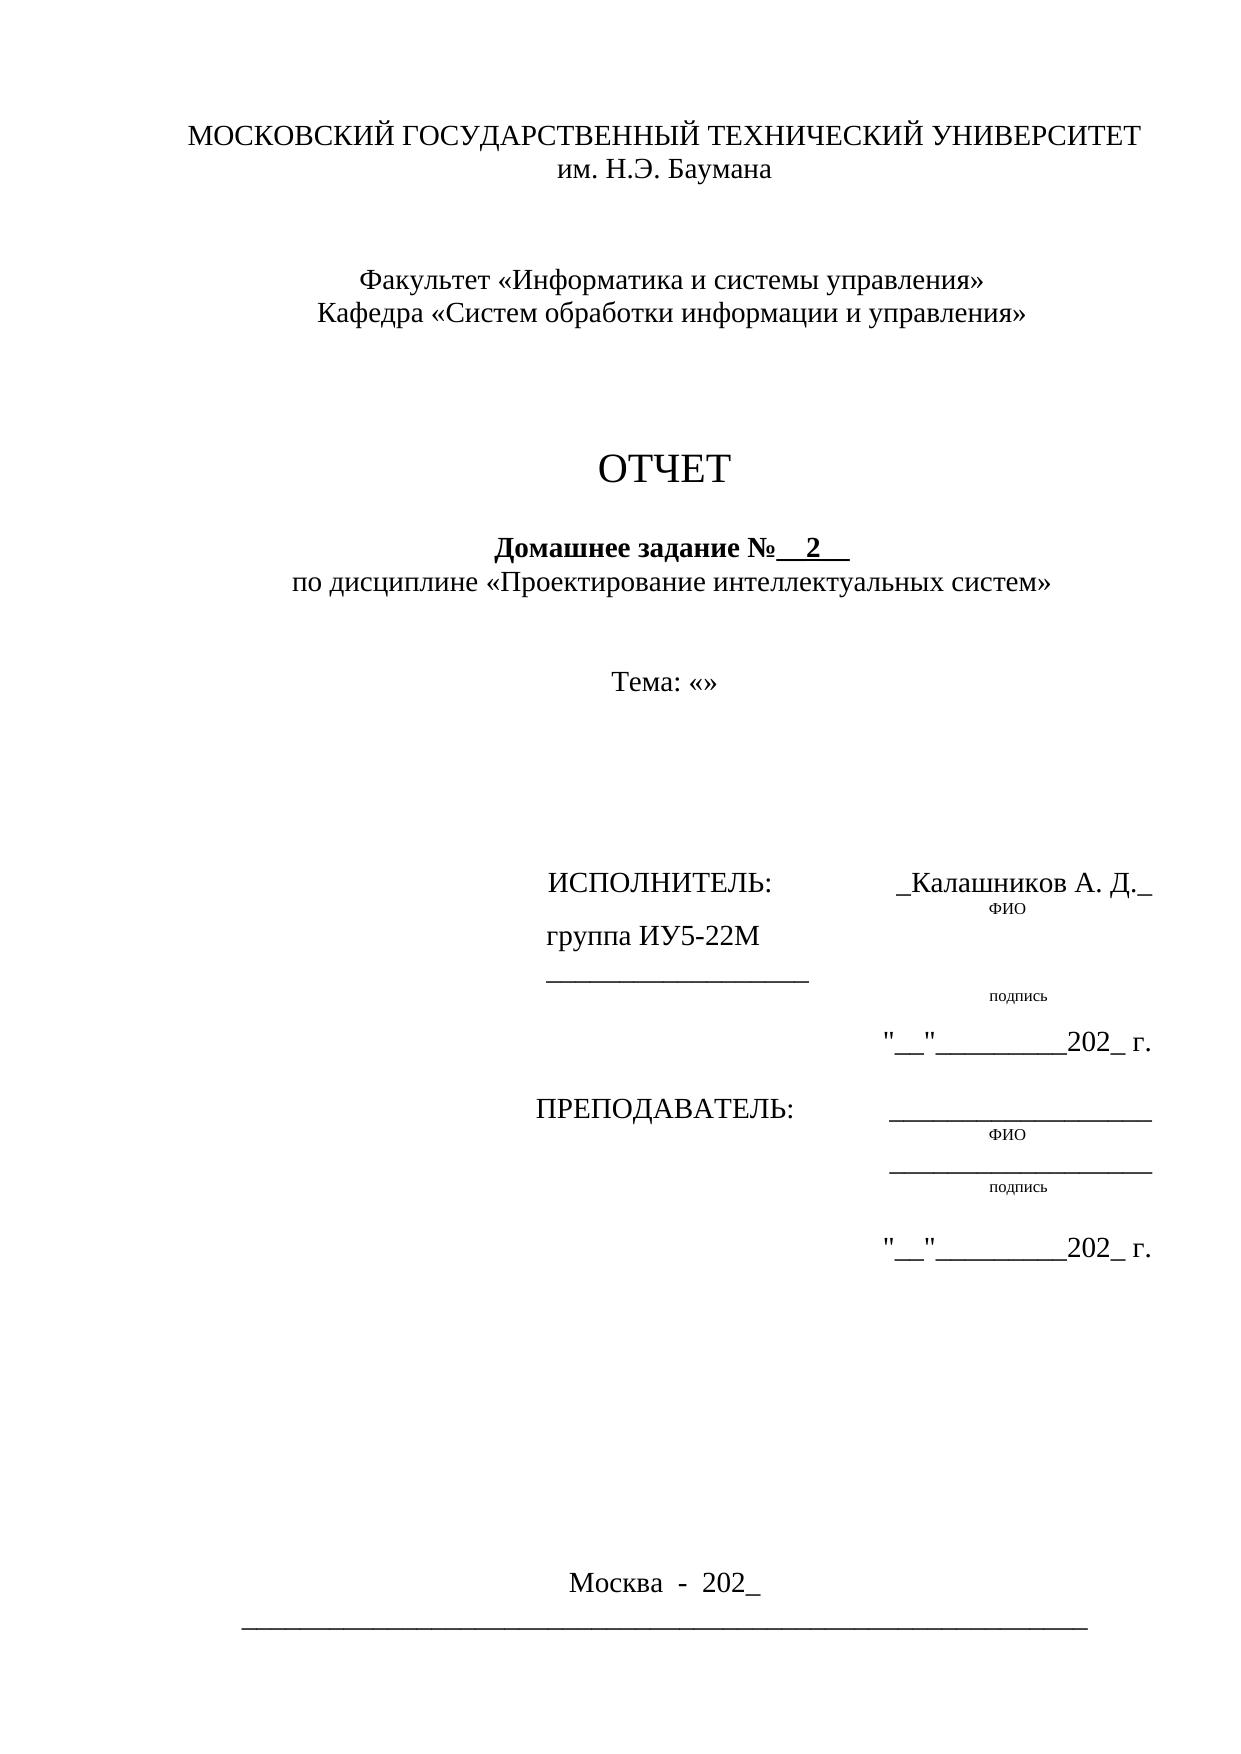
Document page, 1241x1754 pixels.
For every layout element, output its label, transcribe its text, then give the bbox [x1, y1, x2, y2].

text Москва - 202_ [177, 1565, 1152, 1599]
text __________________________________________________________ [177, 1599, 1152, 1632]
text ПРЕПОДАВАТЕЛЬ: __________________ [177, 1091, 1152, 1124]
text МОСКОВСКИЙ ГОСУДАРСТВЕННЫЙ ТЕХНИЧЕСКИЙ УНИВЕРСИТЕТ [177, 118, 1152, 152]
text "__"_________202_ г. [177, 1230, 1152, 1263]
text им. Н.Э. Баумана [177, 152, 1152, 185]
text ОТЧЕТ [177, 444, 1152, 492]
text ФИО [620, 1124, 1152, 1143]
text Тема: «» [177, 664, 1152, 698]
text подпись [989, 1177, 1152, 1196]
text группа ИУ5-22M __________________ [546, 918, 1152, 985]
text Кафедра «Систем обработки информации и управления» [177, 295, 1167, 329]
text ФИО [620, 899, 1152, 918]
text Факультет «Информатика и системы управления» [177, 262, 1167, 295]
text Домашнее задание №__2__ [177, 530, 1167, 564]
text по дисциплине «Проектирование интеллектуальных систем» [177, 564, 1167, 597]
text __________________ [546, 1143, 1152, 1177]
text ИСПОЛНИТЕЛЬ: _Калашников А. Д._ [531, 866, 1152, 899]
text подпись [989, 985, 1152, 1004]
text "__"_________202_ г. [177, 1024, 1152, 1057]
